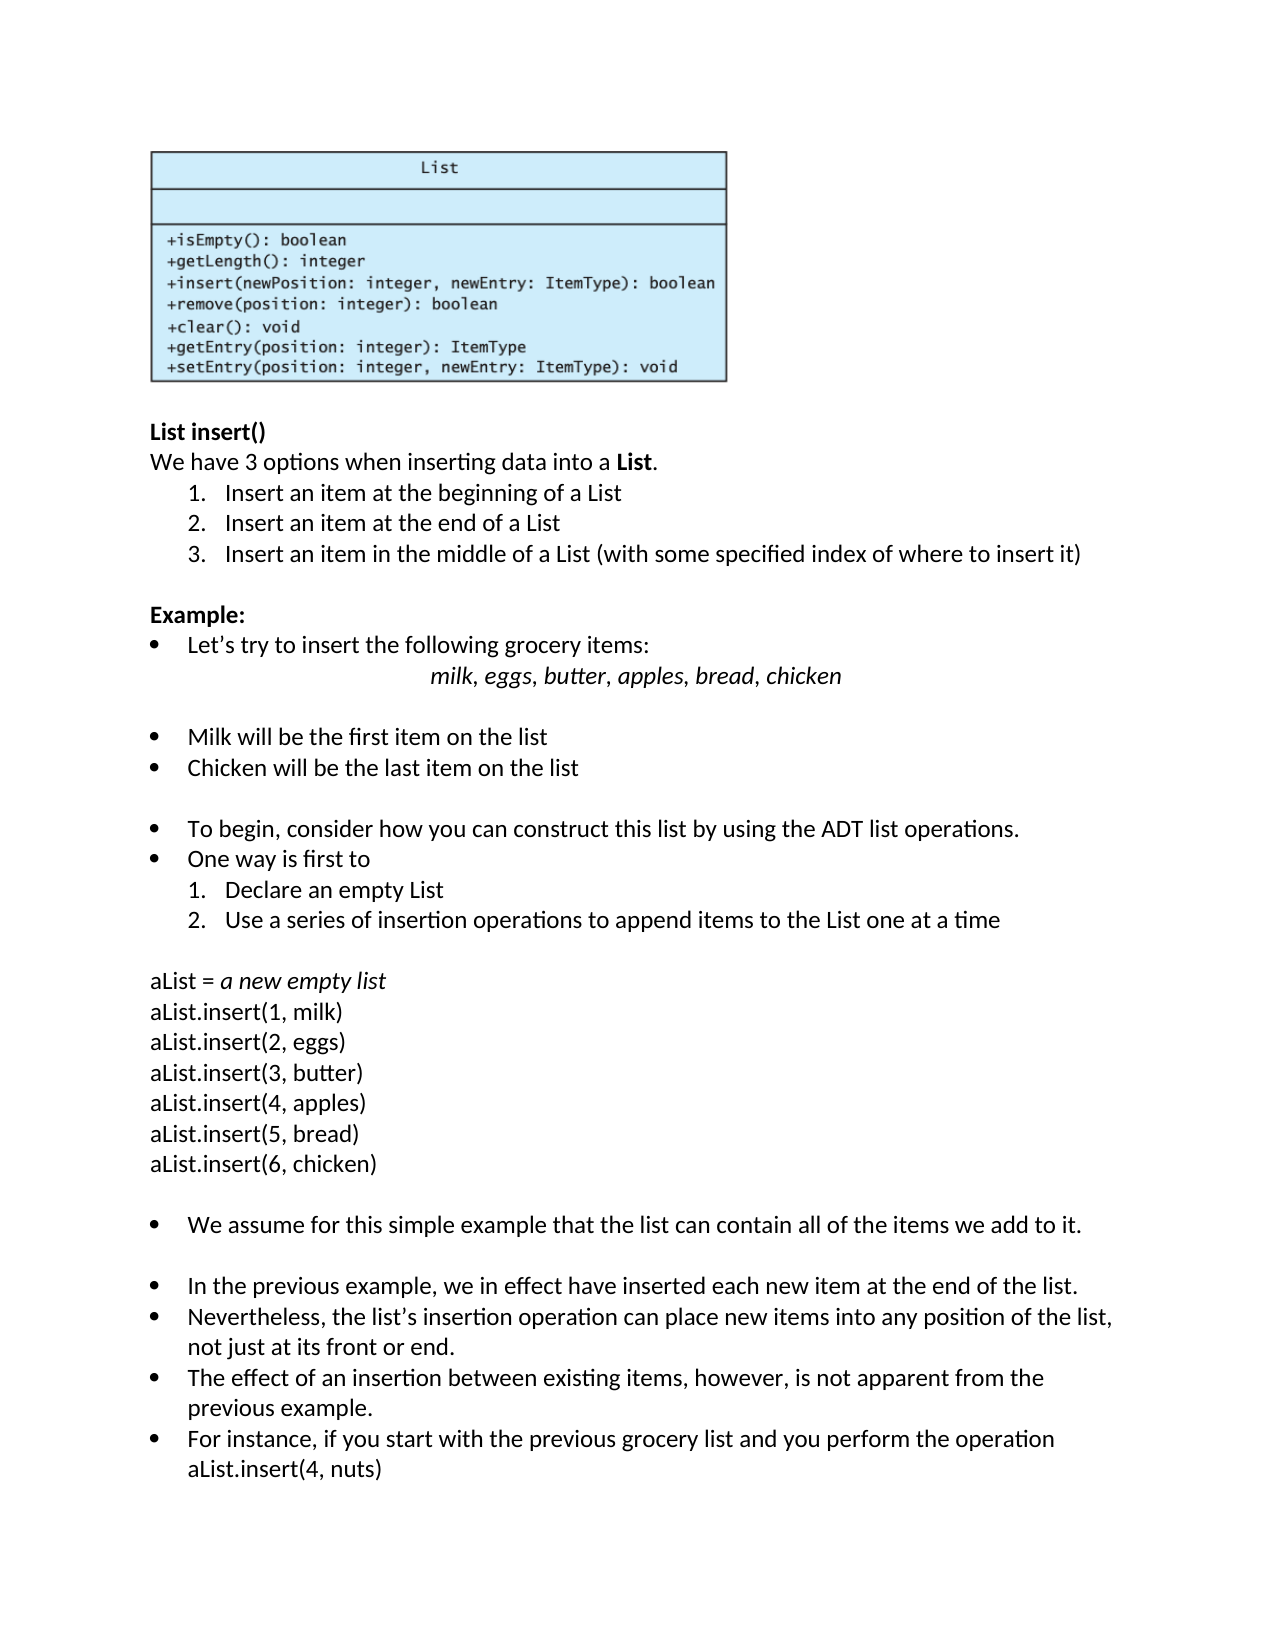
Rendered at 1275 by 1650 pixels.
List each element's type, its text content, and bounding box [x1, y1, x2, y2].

text aList.insert(2, eggs) [150, 1026, 1125, 1057]
list We assume for this simple example that the list can contain all of the items we add to it. [150, 1209, 1125, 1271]
text We have 3 options when inserting data into a List. [150, 446, 1125, 477]
list Chicken will be the last item on the list [150, 752, 1125, 782]
text aList = a new empty list [150, 965, 1125, 996]
list Nevertheless, the list’s insertion operation can place new items into any position of the list, not just at its front or end. [150, 1301, 1125, 1362]
list Let’s try to insert the following grocery items: [150, 629, 1125, 660]
picture [150, 150, 732, 386]
text aList.insert(6, chicken) [150, 1148, 1125, 1179]
text aList.insert(3, butter) [150, 1057, 1125, 1087]
list Insert an item in the middle of a List (with some specified index of where to insert it) [187, 538, 1125, 568]
list For instance, if you start with the previous grocery list and you perform the operation aList.insert(4, nuts) [150, 1423, 1125, 1484]
text aList.insert(5, bread) [150, 1118, 1125, 1148]
text aList.insert(4, apples) [150, 1087, 1125, 1118]
text List insert() [150, 416, 1125, 446]
list Milk will be the first item on the list [150, 721, 1125, 752]
text aList.insert(1, milk) [150, 996, 1125, 1026]
text milk, eggs, butter, apples, bread, chicken [150, 660, 1125, 691]
list To begin, consider how you can construct this list by using the ADT list operations. [150, 813, 1125, 843]
text Example: [150, 599, 1125, 629]
list The effect of an insertion between existing items, however, is not apparent from the previous example. [150, 1362, 1125, 1423]
list In the previous example, we in effect have inserted each new item at the end of the list. [150, 1271, 1125, 1301]
list One way is first to [150, 843, 1125, 874]
list Use a series of insertion operations to append items to the List one at a time [187, 904, 1125, 935]
list Insert an item at the end of a List [187, 507, 1125, 538]
list Declare an empty List [187, 874, 1125, 904]
list Insert an item at the beginning of a List [187, 477, 1125, 507]
